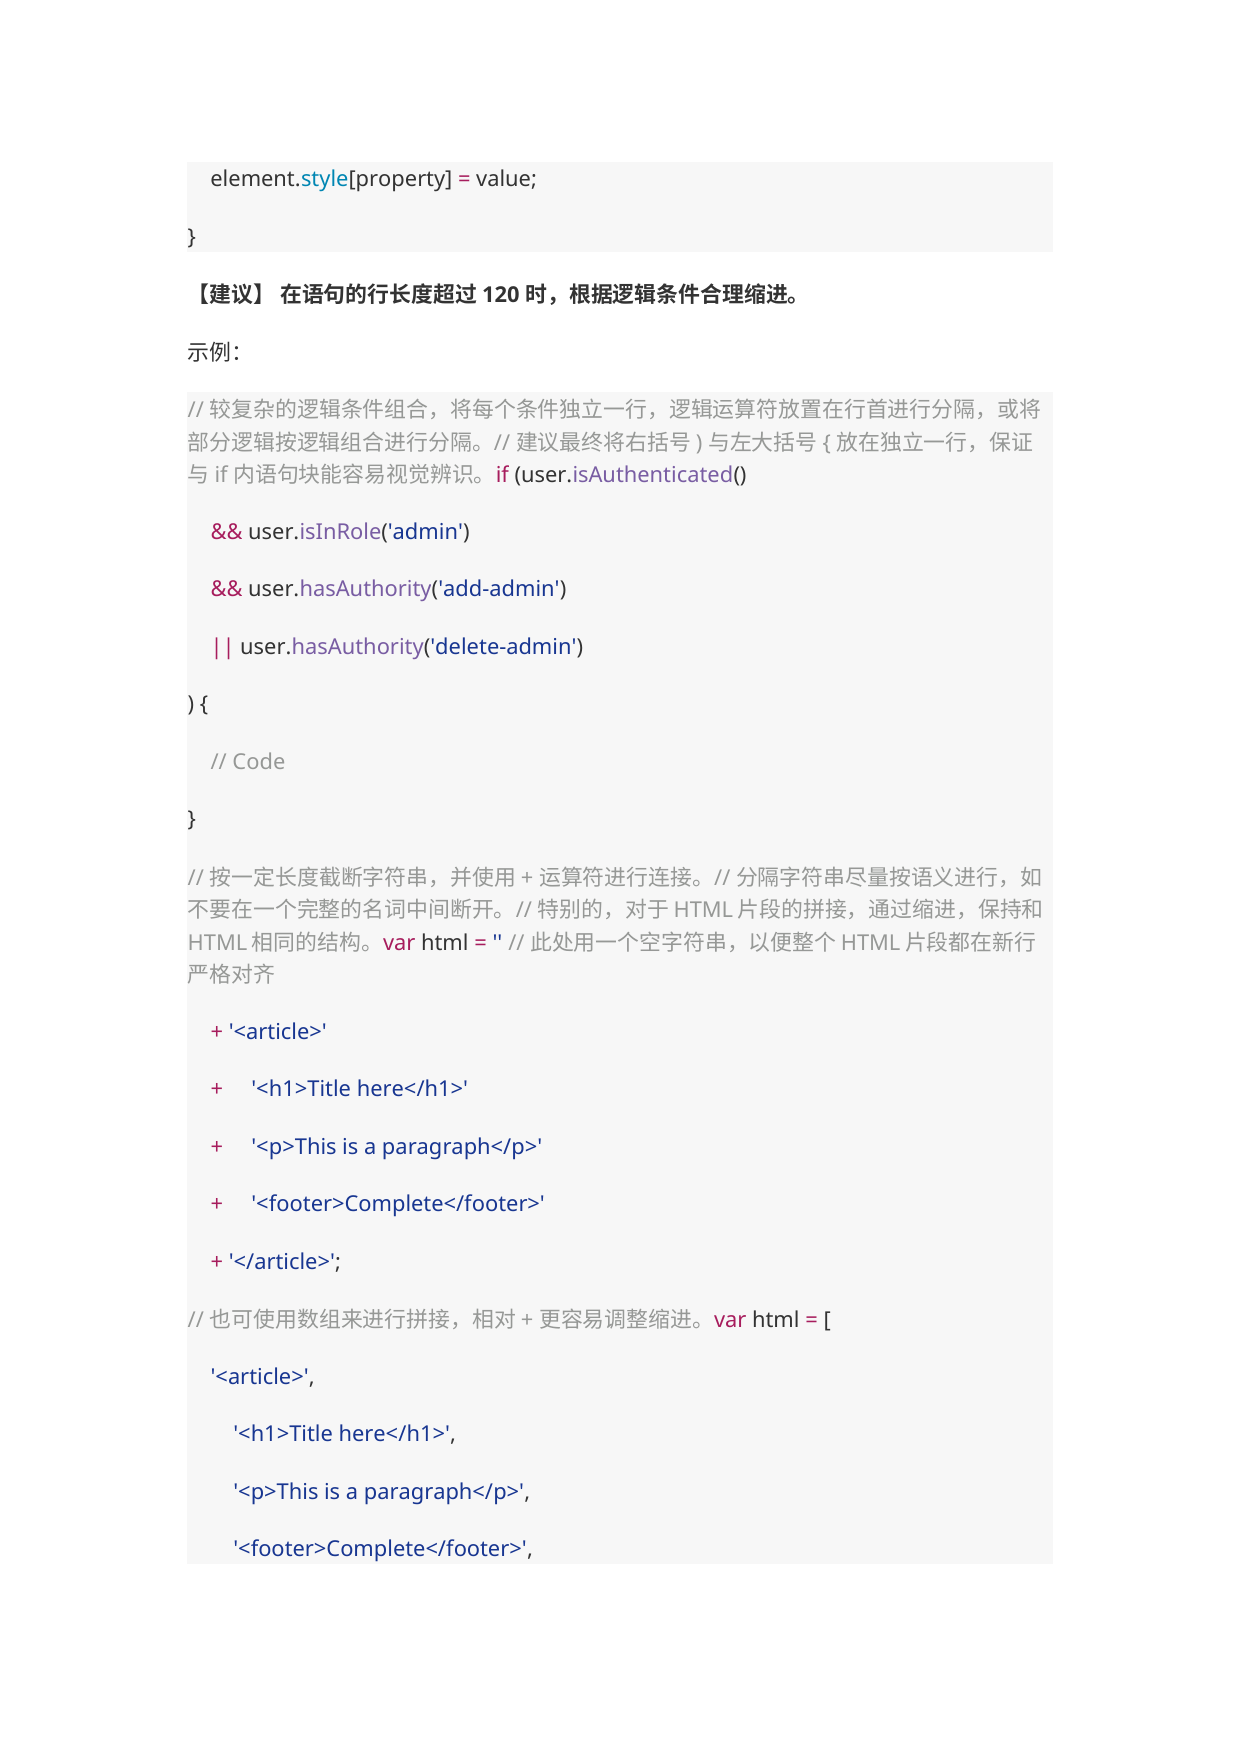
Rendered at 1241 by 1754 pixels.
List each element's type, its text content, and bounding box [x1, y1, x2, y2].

text '<article>', [187, 1359, 1053, 1392]
text + '</article>'; [187, 1244, 1053, 1277]
text // 也可使用数组来进行拼接，相对 + 更容易调整缩进。var html = [ [714, 1302, 1053, 1334]
text // Code [187, 744, 1053, 777]
text && user.isInRole('admin') [187, 514, 1053, 547]
text // 按一定长度截断字符串，并使用 + 运算符进行连接。// 分隔字符串尽量按语义进行，如不要在一个完整的名词中间断开。// 特别的，对于HTML片段的拼接，通过缩进，保持和HTML相同的结构。var html = '' // 此处用一个空字符串，以便整个HTML片段都在新行严格对齐 [187, 859, 1053, 989]
text + '<p>This is a paragraph</p>' [187, 1129, 1053, 1162]
text '<p>This is a paragraph</p>', [187, 1474, 1053, 1507]
text + '<footer>Complete</footer>' [187, 1187, 1053, 1219]
text + '<h1>Title here</h1>' [187, 1072, 1053, 1104]
text element.style[property] = value; [187, 162, 1053, 194]
text '<h1>Title here</h1>', [187, 1417, 1053, 1449]
text 示例： [187, 334, 1053, 367]
text ) { [187, 687, 1053, 719]
text && user.hasAuthority('add-admin') [187, 572, 1053, 604]
text } [187, 219, 1053, 252]
text '<footer>Complete</footer>', [187, 1532, 1053, 1564]
text } [187, 802, 1053, 834]
text || user.hasAuthority('delete-admin') [187, 629, 1053, 662]
text + '<article>' [187, 1014, 1053, 1047]
subtitle 【建议】 在语句的行长度超过 120 时，根据逻辑条件合理缩进。 [187, 277, 1053, 309]
text // 较复杂的逻辑条件组合，将每个条件独立一行，逻辑运算符放置在行首进行分隔，或将部分逻辑按逻辑组合进行分隔。// 建议最终将右括号 ) 与左大括号 { 放在独立一行，保证与 if 内语句块能容易视觉辨识。if (user.isAuthenticated() [187, 392, 1053, 489]
